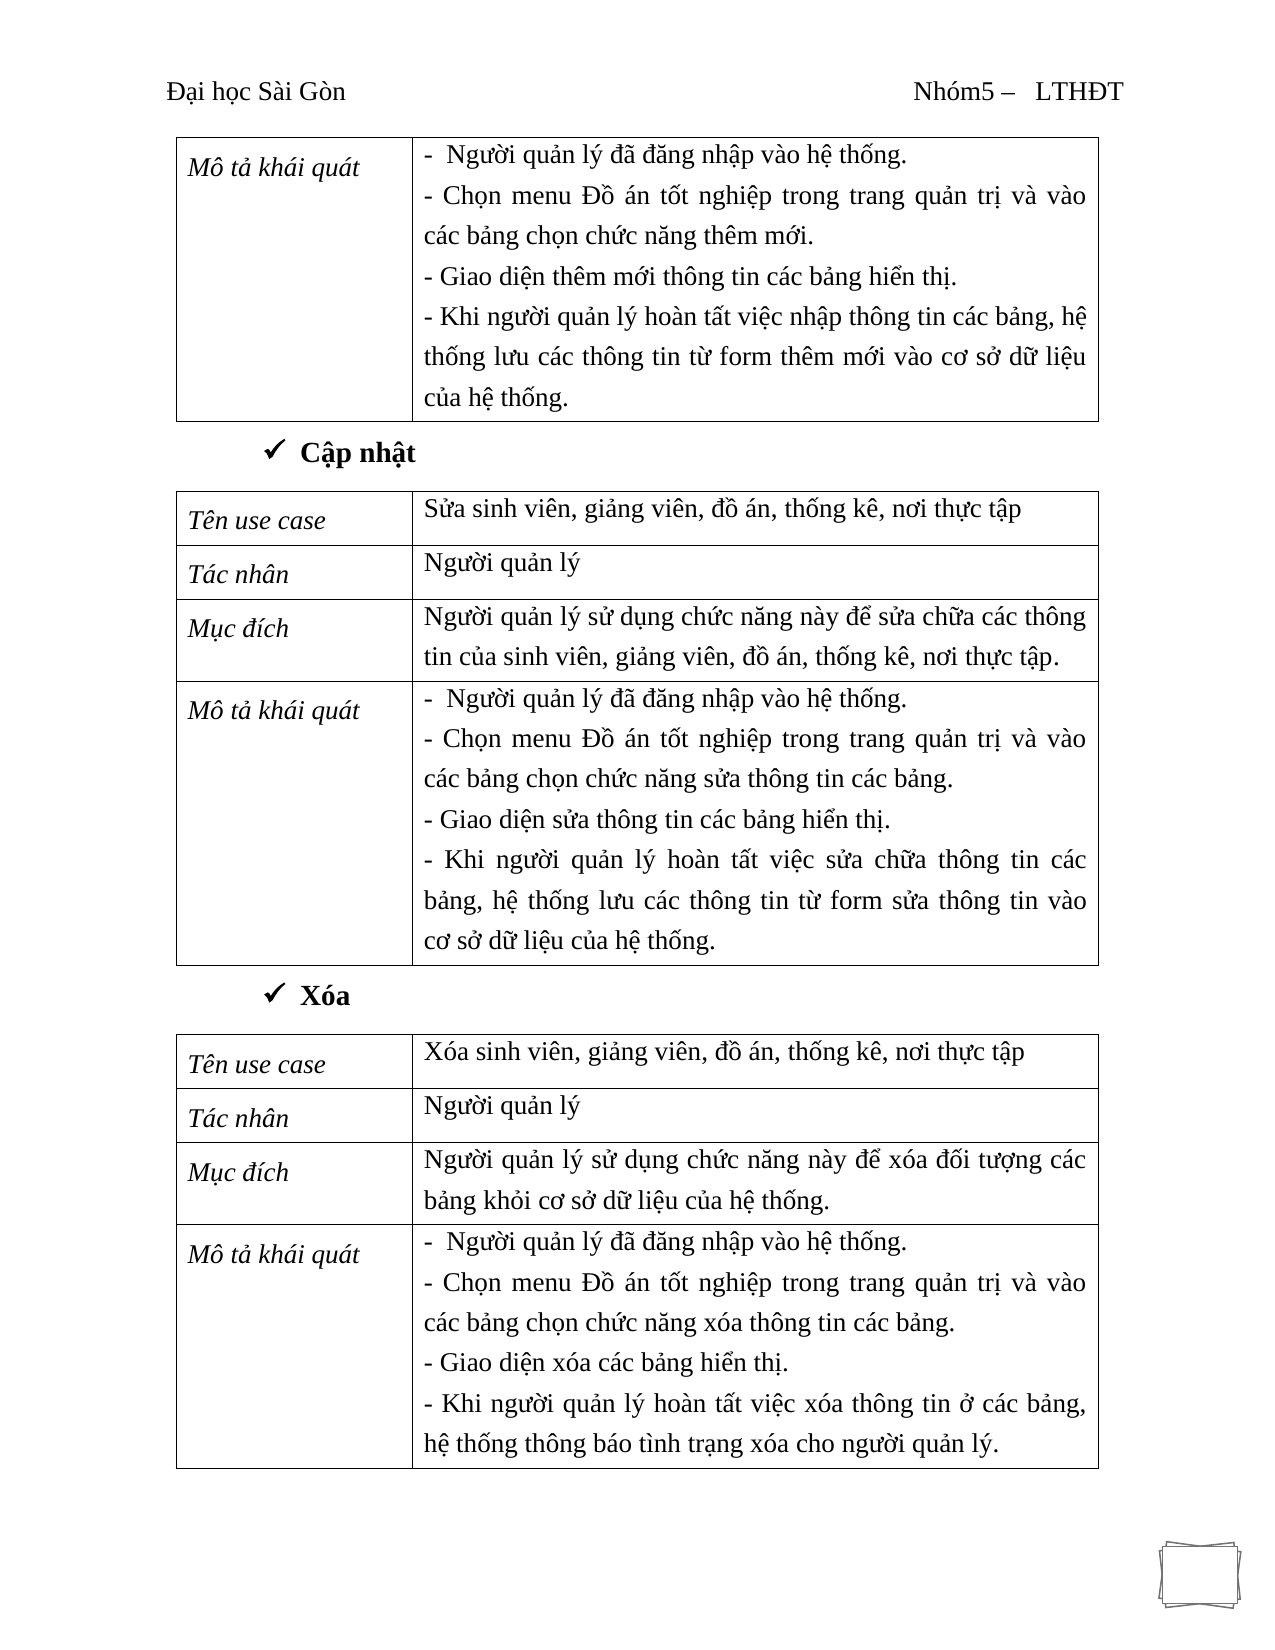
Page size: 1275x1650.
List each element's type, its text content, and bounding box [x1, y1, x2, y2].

table_cell - Người quản lý đã đăng nhập vào hệ thống. - Chọn menu Đồ án tốt nghiệp trong trang quản trị và vào các bảng chọn chức năng thêm mới. - Giao diện thêm mới thông tin các bảng hiển thị. - Khi người quản lý hoàn tất việc nhập thông tin các bảng, hệ thống lưu các thông tin từ form thêm mới vào cơ sở dữ liệu của hệ thống. [413, 138, 1098, 421]
table_cell Mô tả khái quát [177, 682, 412, 965]
table_cell Người quản lý [413, 1089, 1098, 1142]
table_cell Người quản lý [413, 546, 1098, 599]
table_cell Tác nhân [177, 546, 412, 599]
table_cell Mục đích [177, 600, 412, 681]
list Xóa [262, 978, 1125, 1012]
table_cell - Người quản lý đã đăng nhập vào hệ thống. - Chọn menu Đồ án tốt nghiệp trong trang quản trị và vào các bảng chọn chức năng sửa thông tin các bảng. - Giao diện sửa thông tin các bảng hiển thị. - Khi người quản lý hoàn tất việc sửa chữa thông tin các bảng, hệ thống lưu các thông tin từ form sửa thông tin vào cơ sở dữ liệu của hệ thống. [413, 682, 1098, 965]
table_cell Mục đích [177, 1143, 412, 1224]
list Cập nhật [262, 435, 1125, 468]
table_header Sửa sinh viên, giảng viên, đồ án, thống kê, nơi thực tập [413, 492, 1098, 545]
table_header Tên use case [177, 1035, 412, 1088]
table_cell - Người quản lý đã đăng nhập vào hệ thống. - Chọn menu Đồ án tốt nghiệp trong trang quản trị và vào các bảng chọn chức năng xóa thông tin các bảng. - Giao diện xóa các bảng hiển thị. - Khi người quản lý hoàn tất việc xóa thông tin ở các bảng, hệ thống thông báo tình trạng xóa cho người quản lý. [413, 1225, 1098, 1468]
table_cell Mô tả khái quát [177, 138, 412, 421]
table_header Tên use case [177, 492, 412, 545]
table_cell Mô tả khái quát [177, 1225, 412, 1468]
table_cell Người quản lý sử dụng chức năng này để sửa chữa các thông tin của sinh viên, giảng viên, đồ án, thống kê, nơi thực tập. [413, 600, 1098, 681]
table_header Xóa sinh viên, giảng viên, đồ án, thống kê, nơi thực tập [413, 1035, 1098, 1088]
table_cell Người quản lý sử dụng chức năng này để xóa đối tượng các bảng khỏi cơ sở dữ liệu của hệ thống. [413, 1143, 1098, 1224]
table_cell Tác nhân [177, 1089, 412, 1142]
